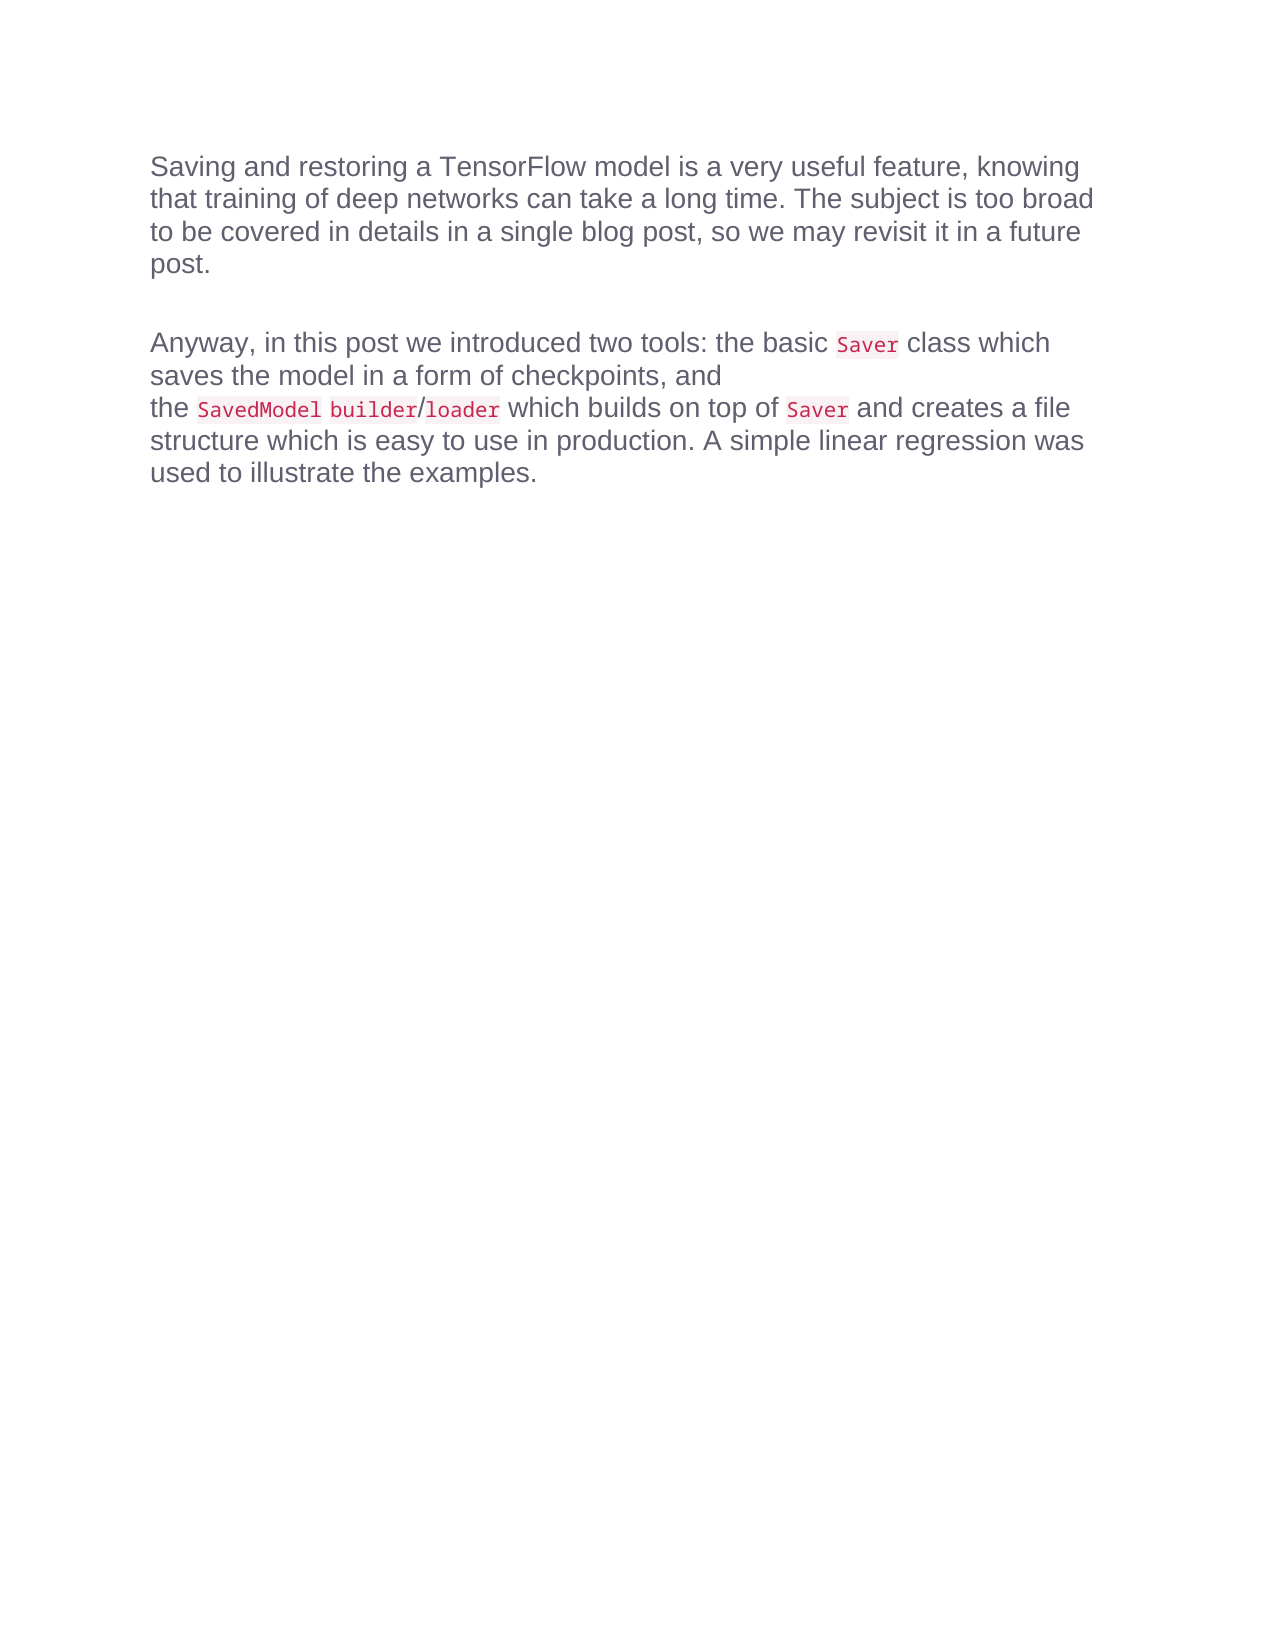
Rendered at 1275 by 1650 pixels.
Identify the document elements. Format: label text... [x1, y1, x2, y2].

text Anyway, in this post we introduced two tools: the basic Saver class which saves the model in a form of checkpoints, and the SavedModel builder/loader which builds on top of Saver and creates a file structure which is easy to use in production. A simple linear regression was used to illustrate the examples. [150, 326, 1125, 489]
text Saving and restoring a TensorFlow model is a very useful feature, knowing that training of deep networks can take a long time. The subject is too broad to be covered in details in a single blog post, so we may revisit it in a future post. [150, 150, 1125, 279]
